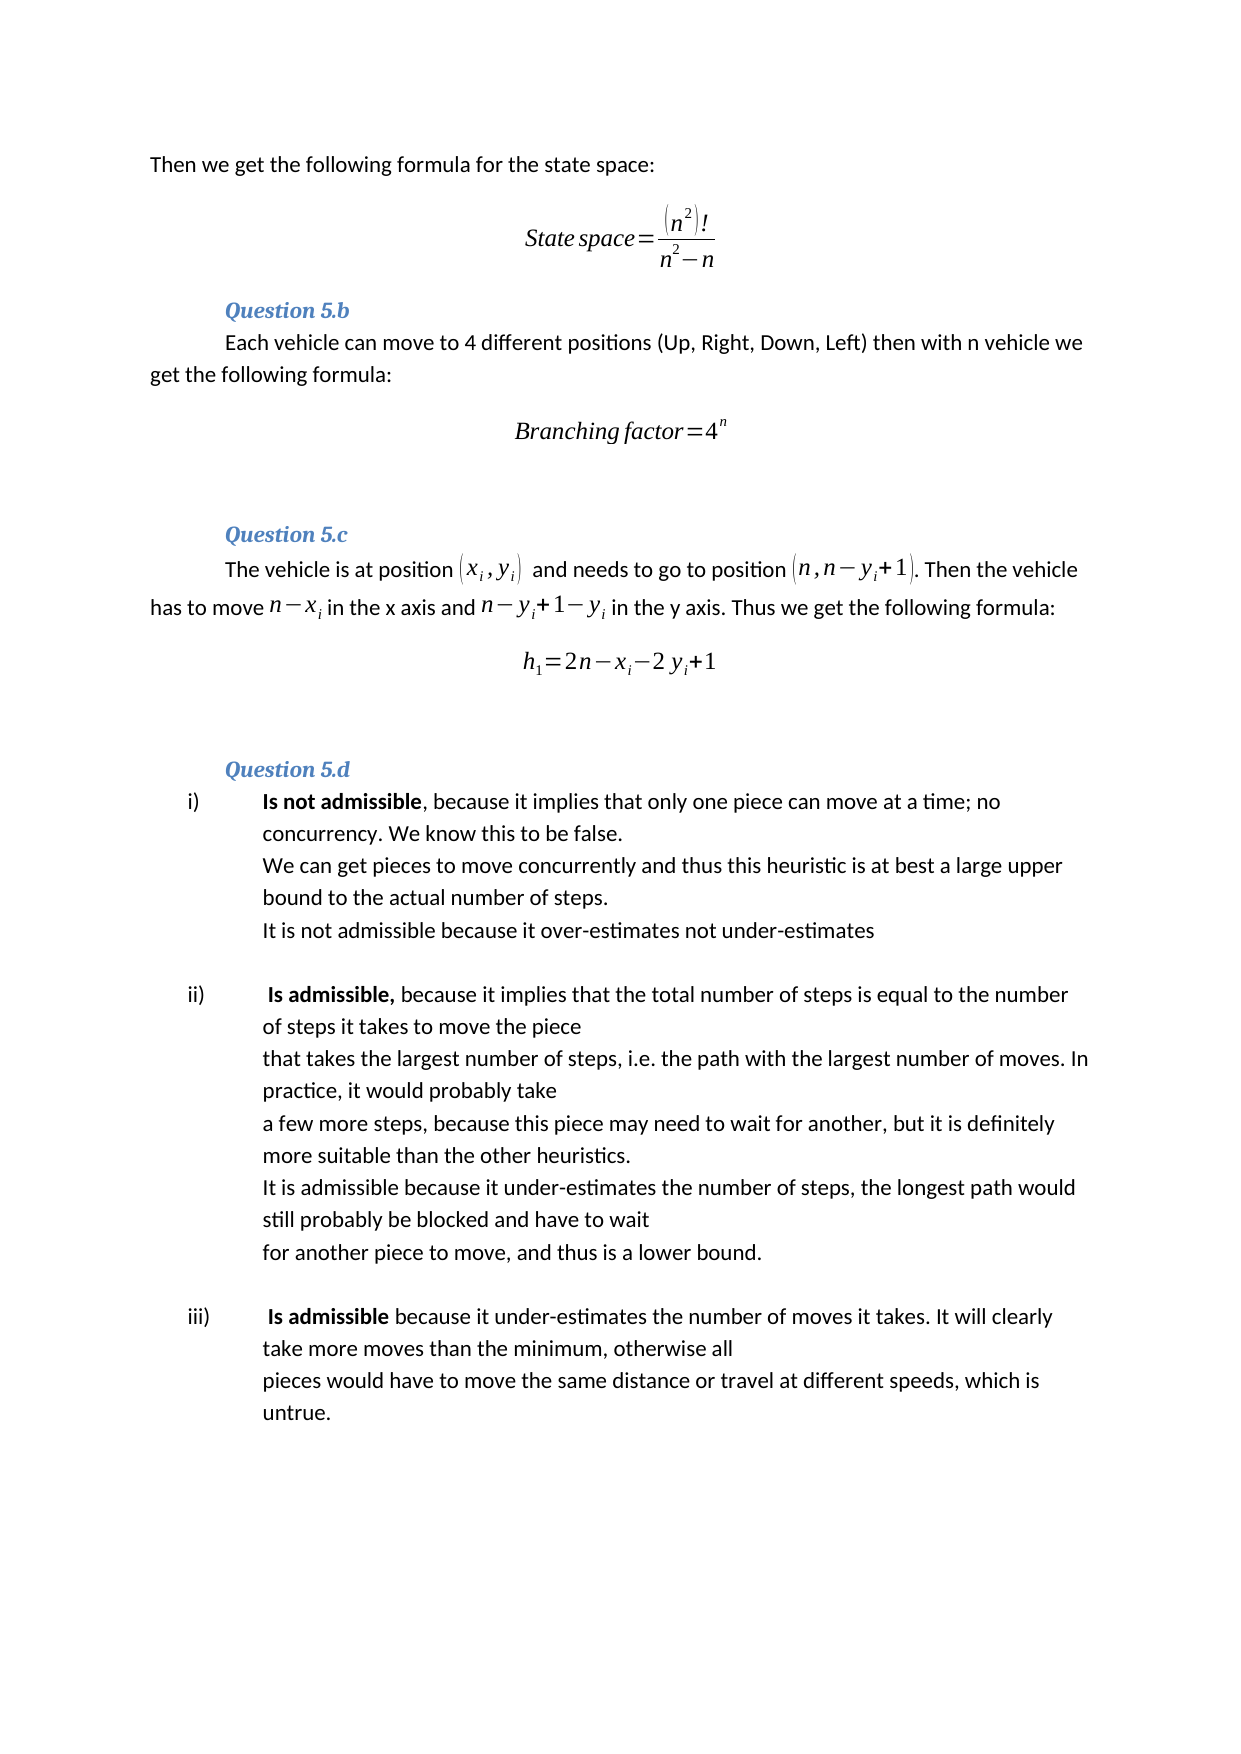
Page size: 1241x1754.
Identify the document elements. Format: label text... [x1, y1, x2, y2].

subtitle Question 5.d [150, 757, 1090, 783]
text The vehicle is at position and needs to go to position . Then the vehicle has to move in the x axis and in the y axis. Thus we get the following formula: [150, 552, 1090, 622]
list Is not admissible, because it implies that only one piece can move at a time; no concurrency. We know this to be false. We can get pieces to move concurrently and thus this heuristic is at best a large upper bound to the actual number of steps. It is not admissible because it over-estimates not under-estimates [187, 787, 1090, 944]
subtitle Question 5.c [150, 522, 1090, 548]
list Is admissible because it under-estimates the number of moves it takes. It will clearly take more moves than the minimum, otherwise all pieces would have to move the same distance or travel at different speeds, which is untrue. [187, 1302, 1090, 1427]
subtitle Question 5.b [150, 297, 1090, 324]
list Is admissible, because it implies that the total number of steps is equal to the number of steps it takes to move the piece that takes the largest number of steps, i.e. the path with the largest number of moves. In practice, it would probably take a few more steps, because this piece may need to wait for another, but it is definitely more suitable than the other heuristics. It is admissible because it under-estimates the number of steps, the longest path would still probably be blocked and have to wait for another piece to move, and thus is a lower bound. [187, 980, 1090, 1266]
text Then we get the following formula for the state space: [150, 150, 1090, 178]
text Each vehicle can move to 4 different positions (Up, Right, Down, Left) then with n vehicle we get the following formula: [150, 328, 1090, 388]
